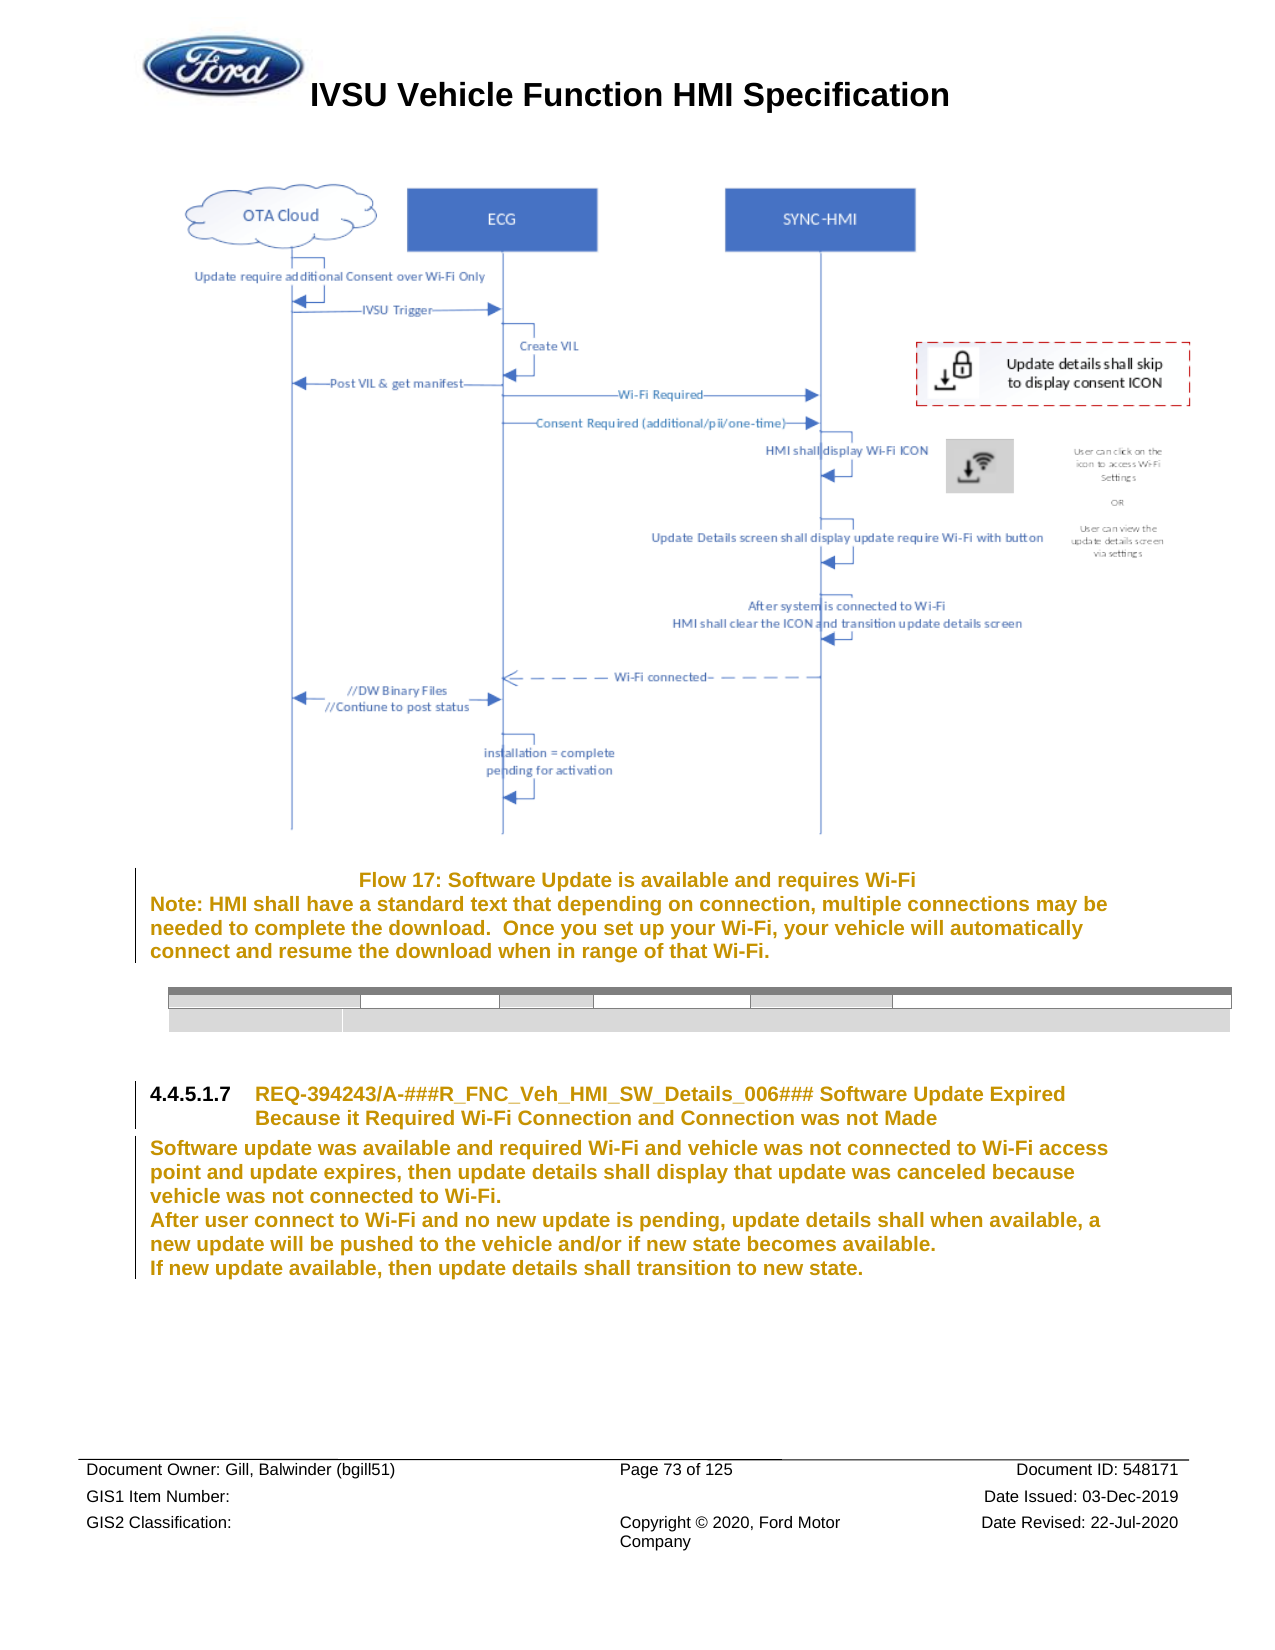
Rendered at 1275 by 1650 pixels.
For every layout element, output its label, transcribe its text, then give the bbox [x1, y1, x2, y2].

picture [123, 17, 324, 117]
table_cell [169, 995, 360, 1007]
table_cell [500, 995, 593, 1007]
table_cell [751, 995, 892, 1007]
text If new update available, then update details shall transition to new state. [150, 1255, 1125, 1279]
text Flow 17: Software Update is available and requires Wi-Fi [150, 867, 1125, 891]
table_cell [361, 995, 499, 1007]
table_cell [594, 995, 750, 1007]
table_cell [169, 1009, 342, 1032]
text Software update was available and required Wi-Fi and vehicle was not connected to Wi-Fi access point and update expires, then update details shall display that update was canceled because vehicle was not connected to Wi-Fi. [150, 1136, 1125, 1207]
subtitle REQ-394243/A-###R_FNC_Veh_HMI_SW_Details_006### Software Update Expired Because it Required Wi-Fi Connection and Connection was not Made [150, 1081, 1125, 1129]
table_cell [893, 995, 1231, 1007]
text Note: HMI shall have a standard text that depending on connection, multiple connections may be needed to complete the download. Once you set up your Wi-Fi, your vehicle will automatically connect and resume the download when in range of that Wi-Fi. [150, 891, 1125, 963]
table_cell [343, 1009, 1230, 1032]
text After user connect to Wi-Fi and no new update is pending, update details shall when available, a new update will be pushed to the vehicle and/or if new state becomes available. [150, 1207, 1125, 1255]
